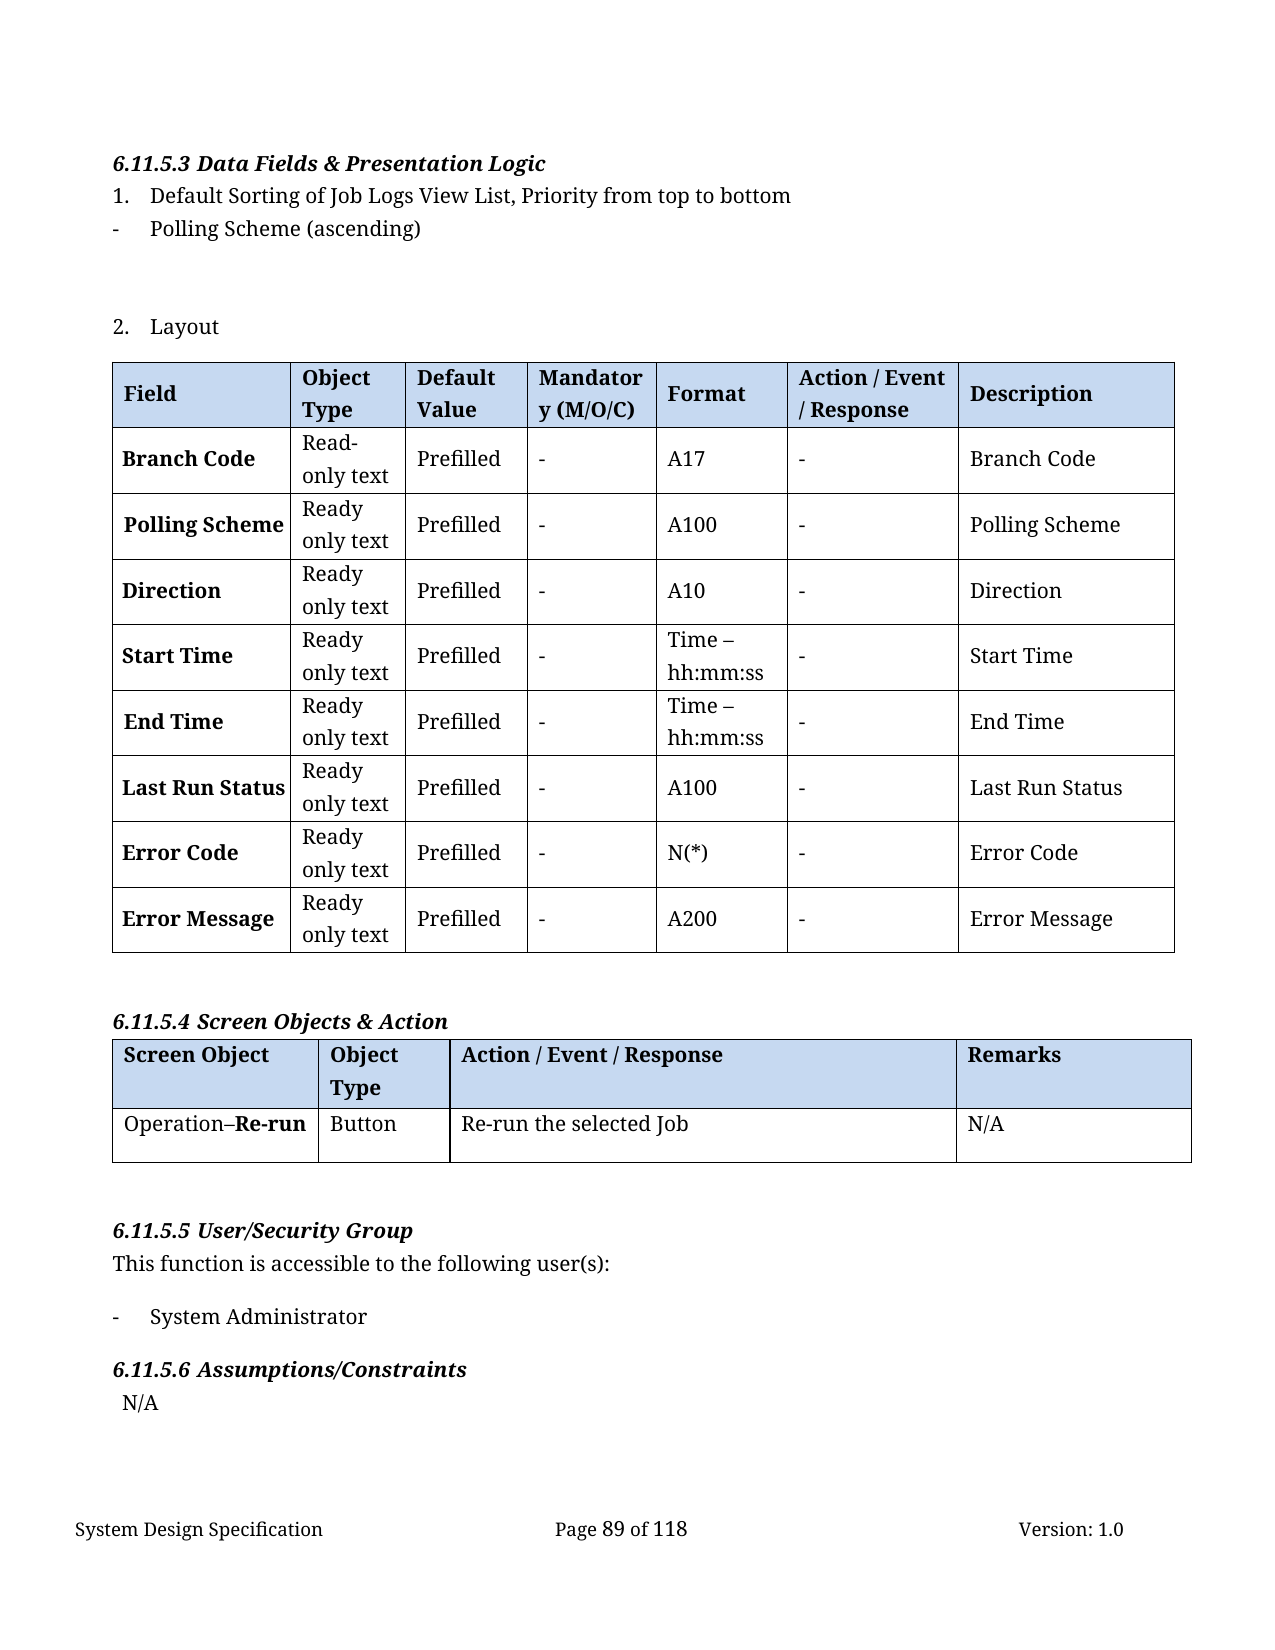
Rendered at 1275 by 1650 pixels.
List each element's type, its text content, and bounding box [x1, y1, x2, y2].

table_header Action / Event / Response [451, 1040, 956, 1108]
table_cell Error Message [959, 888, 1174, 952]
table_cell - [788, 888, 958, 952]
subtitle Data Fields & Presentation Logic [112, 149, 1200, 177]
text N/A [122, 1388, 1200, 1417]
table_header Screen Object [113, 1040, 318, 1108]
table_cell Re-run the selected Job [451, 1109, 956, 1162]
table_cell Prefilled [406, 888, 527, 952]
table_cell End Time [959, 691, 1174, 755]
table_cell A100 [657, 494, 787, 558]
table_cell N/A [957, 1109, 1191, 1162]
table_cell Last Run Status [113, 756, 290, 821]
table_cell - [528, 560, 656, 624]
table_header Default Value [406, 363, 527, 427]
table_cell Direction [113, 560, 290, 624]
table_cell Time – hh:mm:ss [657, 625, 787, 690]
table_cell - [528, 494, 656, 558]
table_cell Prefilled [406, 428, 527, 493]
table_cell Prefilled [406, 691, 527, 755]
table_cell Ready only text [291, 691, 405, 755]
table_cell - [788, 560, 958, 624]
list System Administrator [112, 1302, 1200, 1331]
table_cell Error Code [113, 822, 290, 887]
table_header Format [657, 363, 787, 427]
table_cell Time – hh:mm:ss [657, 691, 787, 755]
text This function is accessible to the following user(s): [112, 1249, 1200, 1277]
table_cell Operation–Re-run [113, 1109, 318, 1162]
table_cell N(*) [657, 822, 787, 887]
table_cell Start Time [959, 625, 1174, 690]
table_cell Prefilled [406, 756, 527, 821]
list Layout [112, 312, 1200, 341]
table_cell Direction [959, 560, 1174, 624]
table_cell - [788, 428, 958, 493]
table_header Action / Event / Response [788, 363, 958, 427]
list Polling Scheme (ascending) [112, 214, 1200, 242]
table_cell Prefilled [406, 560, 527, 624]
table_cell A10 [657, 560, 787, 624]
table_cell - [528, 625, 656, 690]
table_header Object Type [319, 1040, 449, 1108]
table_cell Branch Code [959, 428, 1174, 493]
subtitle User/Security Group [112, 1216, 1200, 1244]
table_cell Prefilled [406, 822, 527, 887]
subtitle Assumptions/Constraints [112, 1356, 1200, 1384]
table_cell Start Time [113, 625, 290, 690]
table_cell Ready only text [291, 625, 405, 690]
table_cell Polling Scheme [959, 494, 1174, 558]
list Default Sorting of Job Logs View List, Priority from top to bottom [112, 181, 1200, 210]
table_cell Read-only text [291, 428, 405, 493]
table_cell Ready only text [291, 822, 405, 887]
table_cell A200 [657, 888, 787, 952]
table_cell - [788, 756, 958, 821]
subtitle Screen Objects & Action [112, 1007, 1200, 1035]
table_cell Ready only text [291, 494, 405, 558]
table_cell Last Run Status [959, 756, 1174, 821]
table_cell Branch Code [113, 428, 290, 493]
table_cell - [788, 625, 958, 690]
table_header Description [959, 363, 1174, 427]
table_cell Error Code [959, 822, 1174, 887]
table_cell A100 [657, 756, 787, 821]
table_header Object Type [291, 363, 405, 427]
table_cell - [788, 691, 958, 755]
table_cell Prefilled [406, 494, 527, 558]
table_cell Ready only text [291, 888, 405, 952]
table_cell - [788, 494, 958, 558]
table_header Mandatory (M/O/C) [528, 363, 656, 427]
table_cell - [528, 691, 656, 755]
table_cell - [528, 822, 656, 887]
table_cell - [788, 822, 958, 887]
table_cell Ready only text [291, 756, 405, 821]
table_header Field [113, 363, 290, 427]
table_cell Button [319, 1109, 449, 1162]
table_cell Error Message [113, 888, 290, 952]
table_cell End Time [113, 691, 290, 755]
table_cell Polling Scheme [113, 494, 290, 558]
table_header Remarks [957, 1040, 1191, 1108]
table_cell Ready only text [291, 560, 405, 624]
table_cell - [528, 756, 656, 821]
table_cell - [528, 888, 656, 952]
table_cell - [528, 428, 656, 493]
table_cell A17 [657, 428, 787, 493]
table_cell Prefilled [406, 625, 527, 690]
